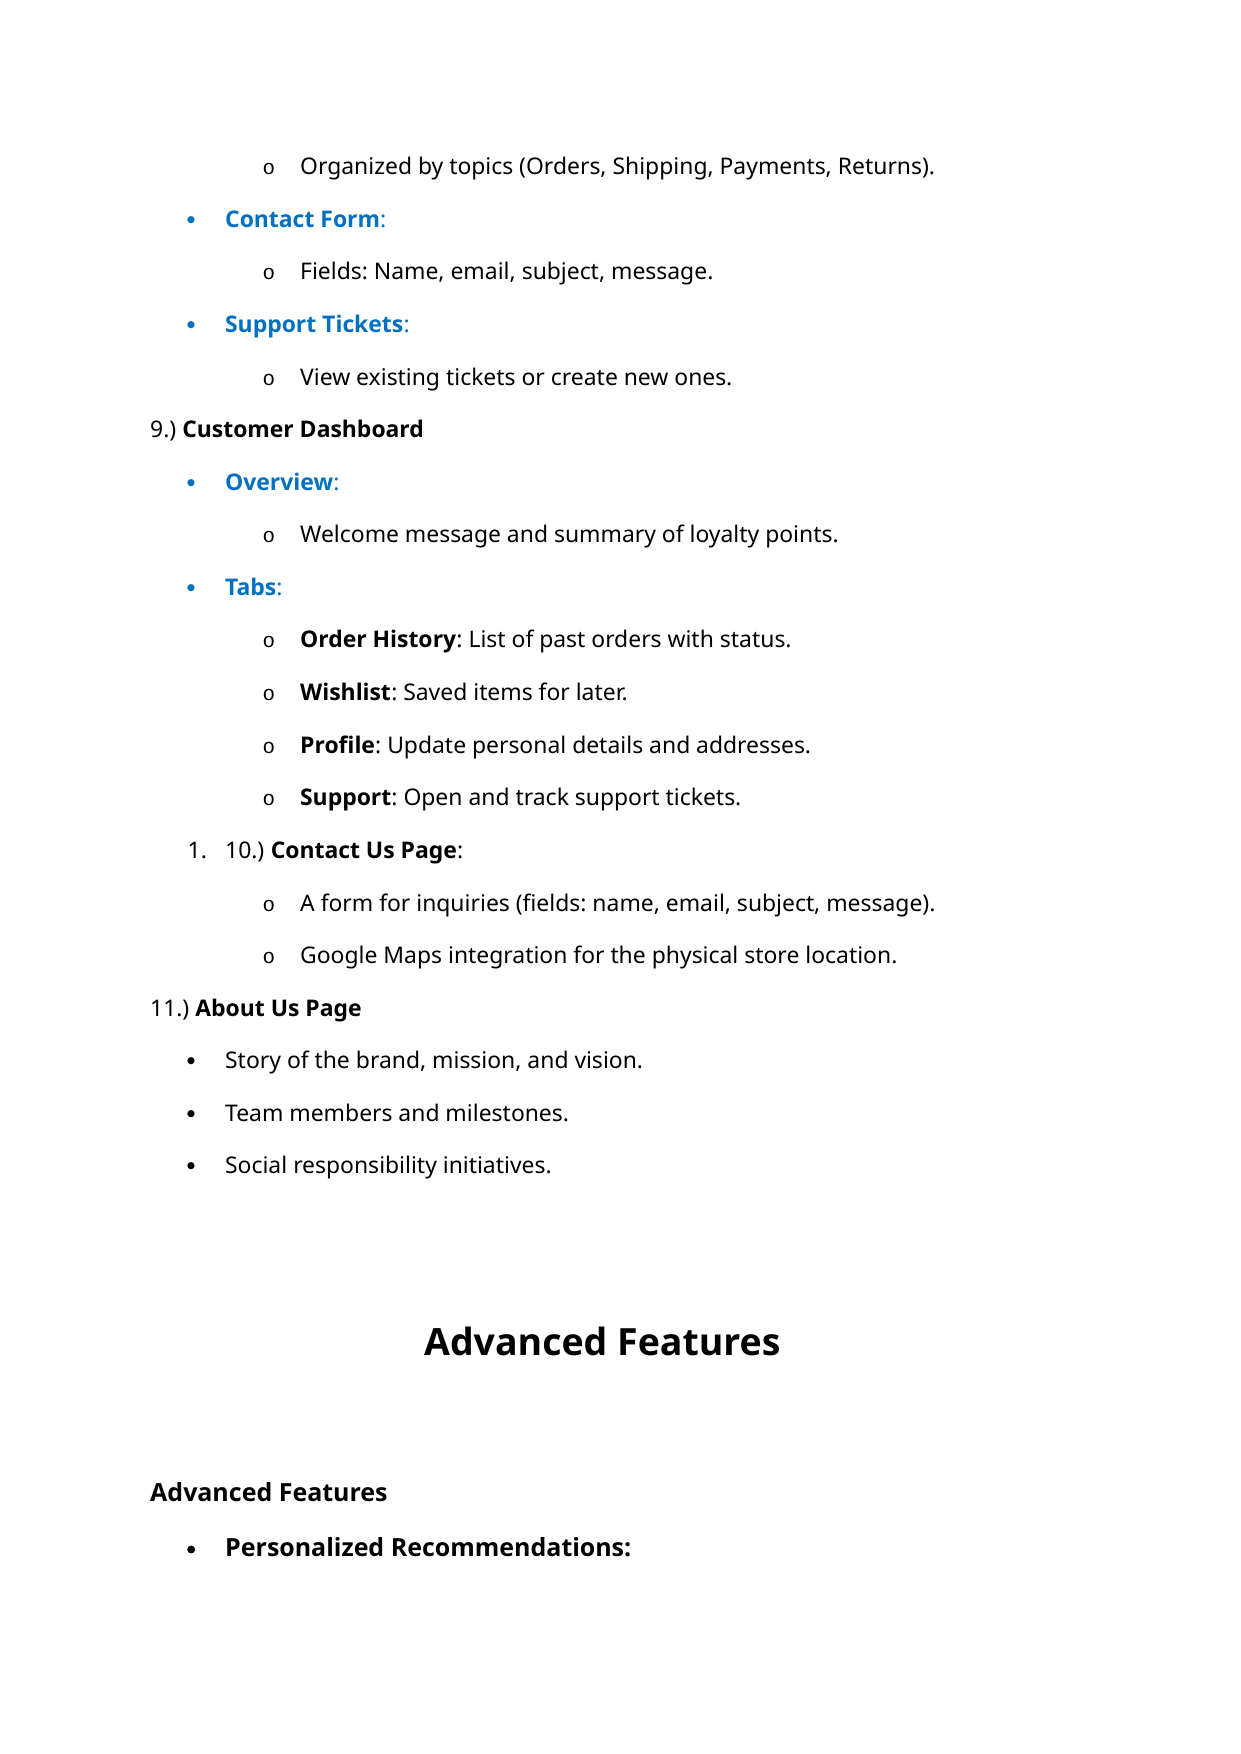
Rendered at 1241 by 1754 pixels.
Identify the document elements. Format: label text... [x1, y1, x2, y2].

list Overview: [187, 466, 1090, 497]
list Welcome message and summary of loyalty points. [262, 518, 1090, 549]
list Tabs: [187, 571, 1090, 602]
text 9.) Customer Dashboard [150, 413, 1090, 444]
list Support: Open and track support tickets. [262, 781, 1090, 812]
list Organized by topics (Orders, Shipping, Payments, Returns). [262, 150, 1090, 181]
list Personalized Recommendations: [187, 1530, 1090, 1564]
list View existing tickets or create new ones. [262, 360, 1090, 392]
list Profile: Update personal details and addresses. [262, 729, 1090, 760]
text Advanced Features [150, 1474, 1090, 1508]
list Google Maps integration for the physical store location. [262, 939, 1090, 970]
list Team members and milestones. [187, 1097, 1090, 1128]
text Advanced Features [150, 1311, 1090, 1367]
list 10.) Contact Us Page: [187, 834, 1090, 865]
list Contact Form: [187, 203, 1090, 234]
list Fields: Name, email, subject, message. [262, 255, 1090, 286]
list Order History: List of past orders with status. [262, 623, 1090, 655]
list A form for inquiries (fields: name, email, subject, message). [262, 886, 1090, 918]
list Support Tickets: [187, 308, 1090, 339]
list Wishlist: Saved items for later. [262, 676, 1090, 707]
list Social responsibility initiatives. [187, 1149, 1090, 1181]
text 11.) About Us Page [150, 992, 1090, 1023]
list Story of the brand, mission, and vision. [187, 1044, 1090, 1076]
